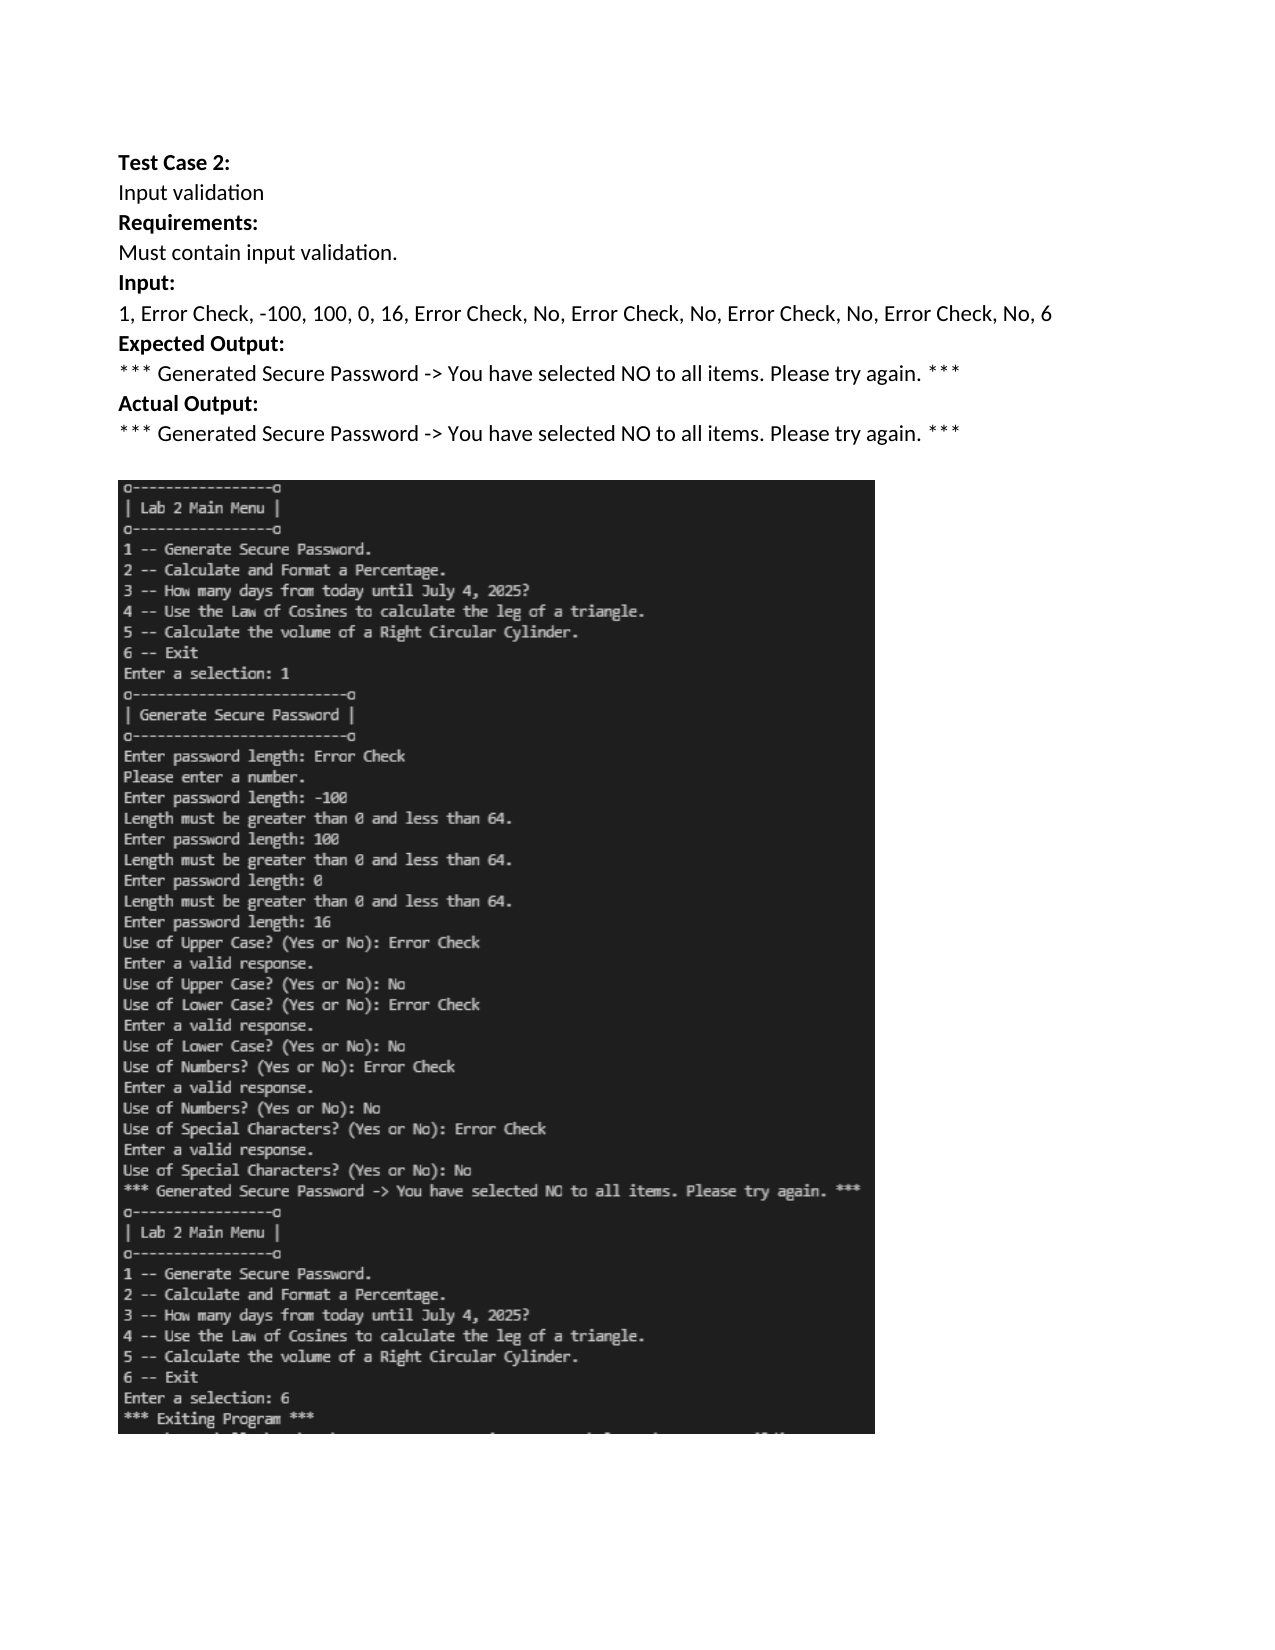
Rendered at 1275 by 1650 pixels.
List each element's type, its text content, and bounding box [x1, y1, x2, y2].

picture [118, 480, 875, 1434]
text Expected Output: [118, 329, 1157, 357]
text Test Case 2: [118, 148, 1157, 176]
text *** Generated Secure Password -> You have selected NO to all items. Please try again. *** [118, 359, 1157, 387]
text Input validation [118, 178, 1157, 206]
text 1, Error Check, -100, 100, 0, 16, Error Check, No, Error Check, No, Error Check, No, Error Check, No, 6 [118, 299, 1157, 327]
text *** Generated Secure Password -> You have selected NO to all items. Please try again. *** [118, 419, 1157, 447]
text Actual Output: [118, 389, 1157, 417]
text Requirements: [118, 208, 1157, 236]
text Must contain input validation. [118, 238, 1157, 266]
text Input: [118, 268, 1157, 296]
